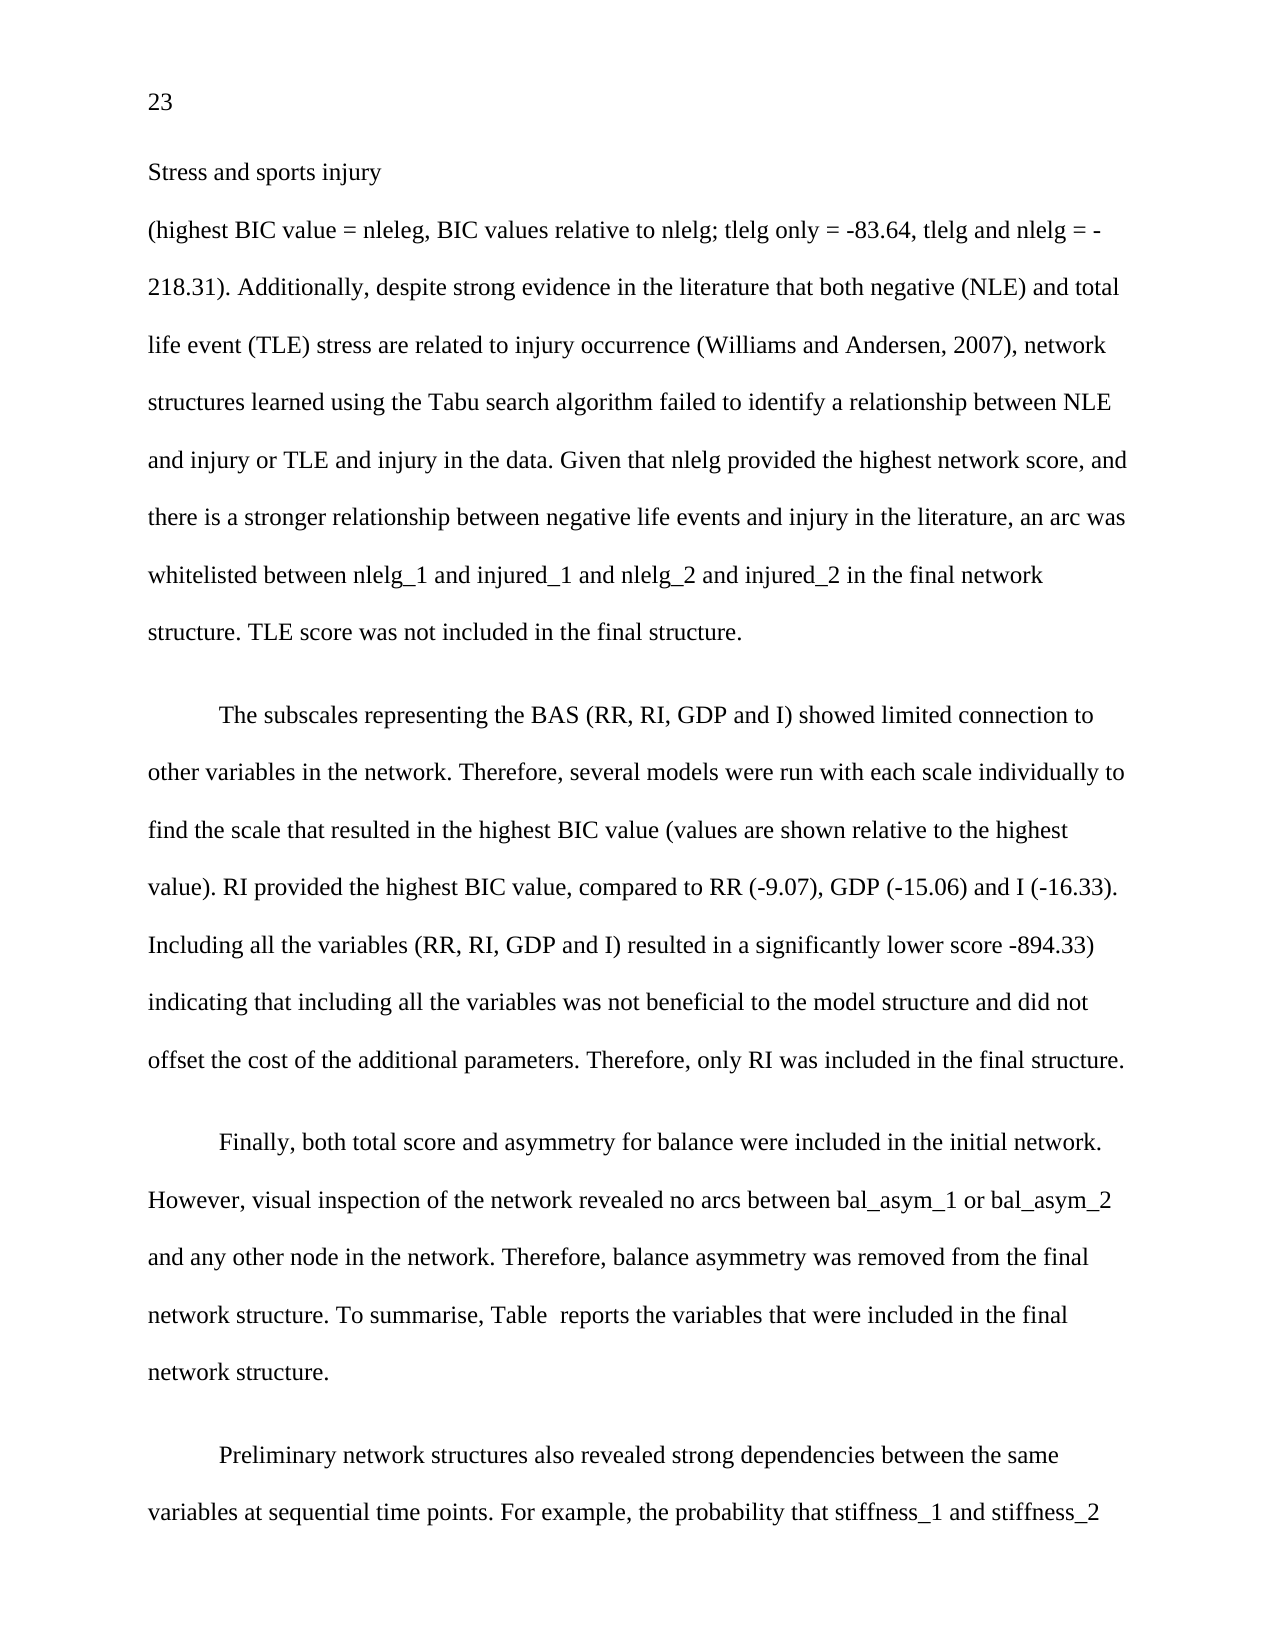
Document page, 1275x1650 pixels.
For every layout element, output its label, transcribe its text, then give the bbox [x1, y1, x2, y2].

text The subscales representing the BAS (RR, RI, GDP and I) showed limited connection to other variables in the network. Therefore, several models were run with each scale individually to find the scale that resulted in the highest BIC value (values are shown relative to the highest value). RI provided the highest BIC value, compared to RR (-9.07), GDP (-15.06) and I (-16.33). Including all the variables (RR, RI, GDP and I) resulted in a significantly lower score -894.33) indicating that including all the variables was not beneficial to the model structure and did not offset the cost of the additional parameters. Therefore, only RI was included in the final structure. [148, 700, 1127, 1074]
text Finally, both total score and asymmetry for balance were included in the initial network. However, visual inspection of the network revealed no arcs between bal_asym_1 or bal_asym_2 and any other node in the network. Therefore, balance asymmetry was removed from the final network structure. To summarise, Table reports the variables that were included in the final network structure. [148, 1127, 1127, 1386]
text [148, 1440, 1127, 1526]
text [148, 215, 1127, 646]
